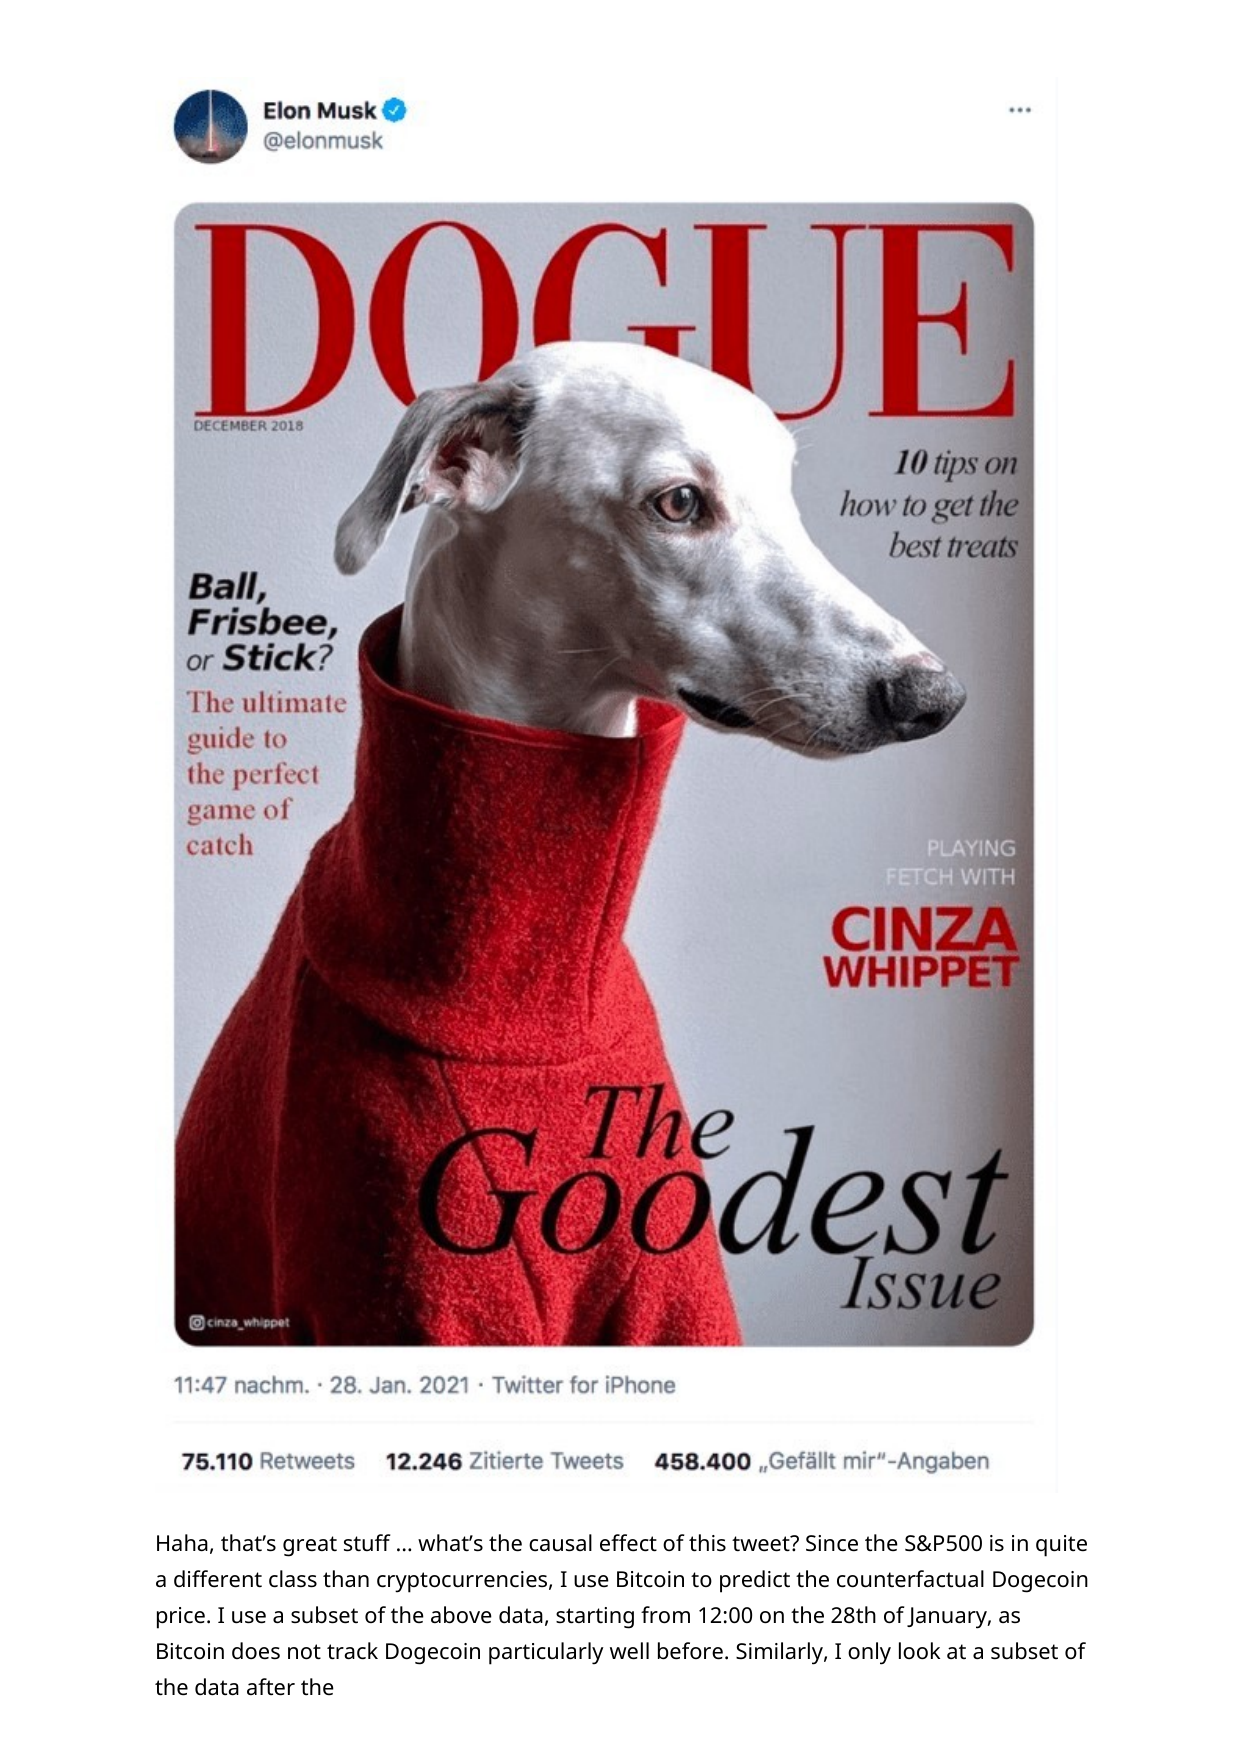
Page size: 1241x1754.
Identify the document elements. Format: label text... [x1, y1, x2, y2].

picture [154, 77, 1059, 1493]
text Haha, that’s great stuff … what’s the causal effect of this tweet? Since the S&P500 is in quite a different class than cryptocurrencies, I use Bitcoin to predict the counterfactual Dogecoin price. I use a subset of the above data, starting from 12:00 on the 28th of January, as Bitcoin does not track Dogecoin particularly well before. Similarly, I only look at a subset of the data after the [155, 1528, 1096, 1702]
